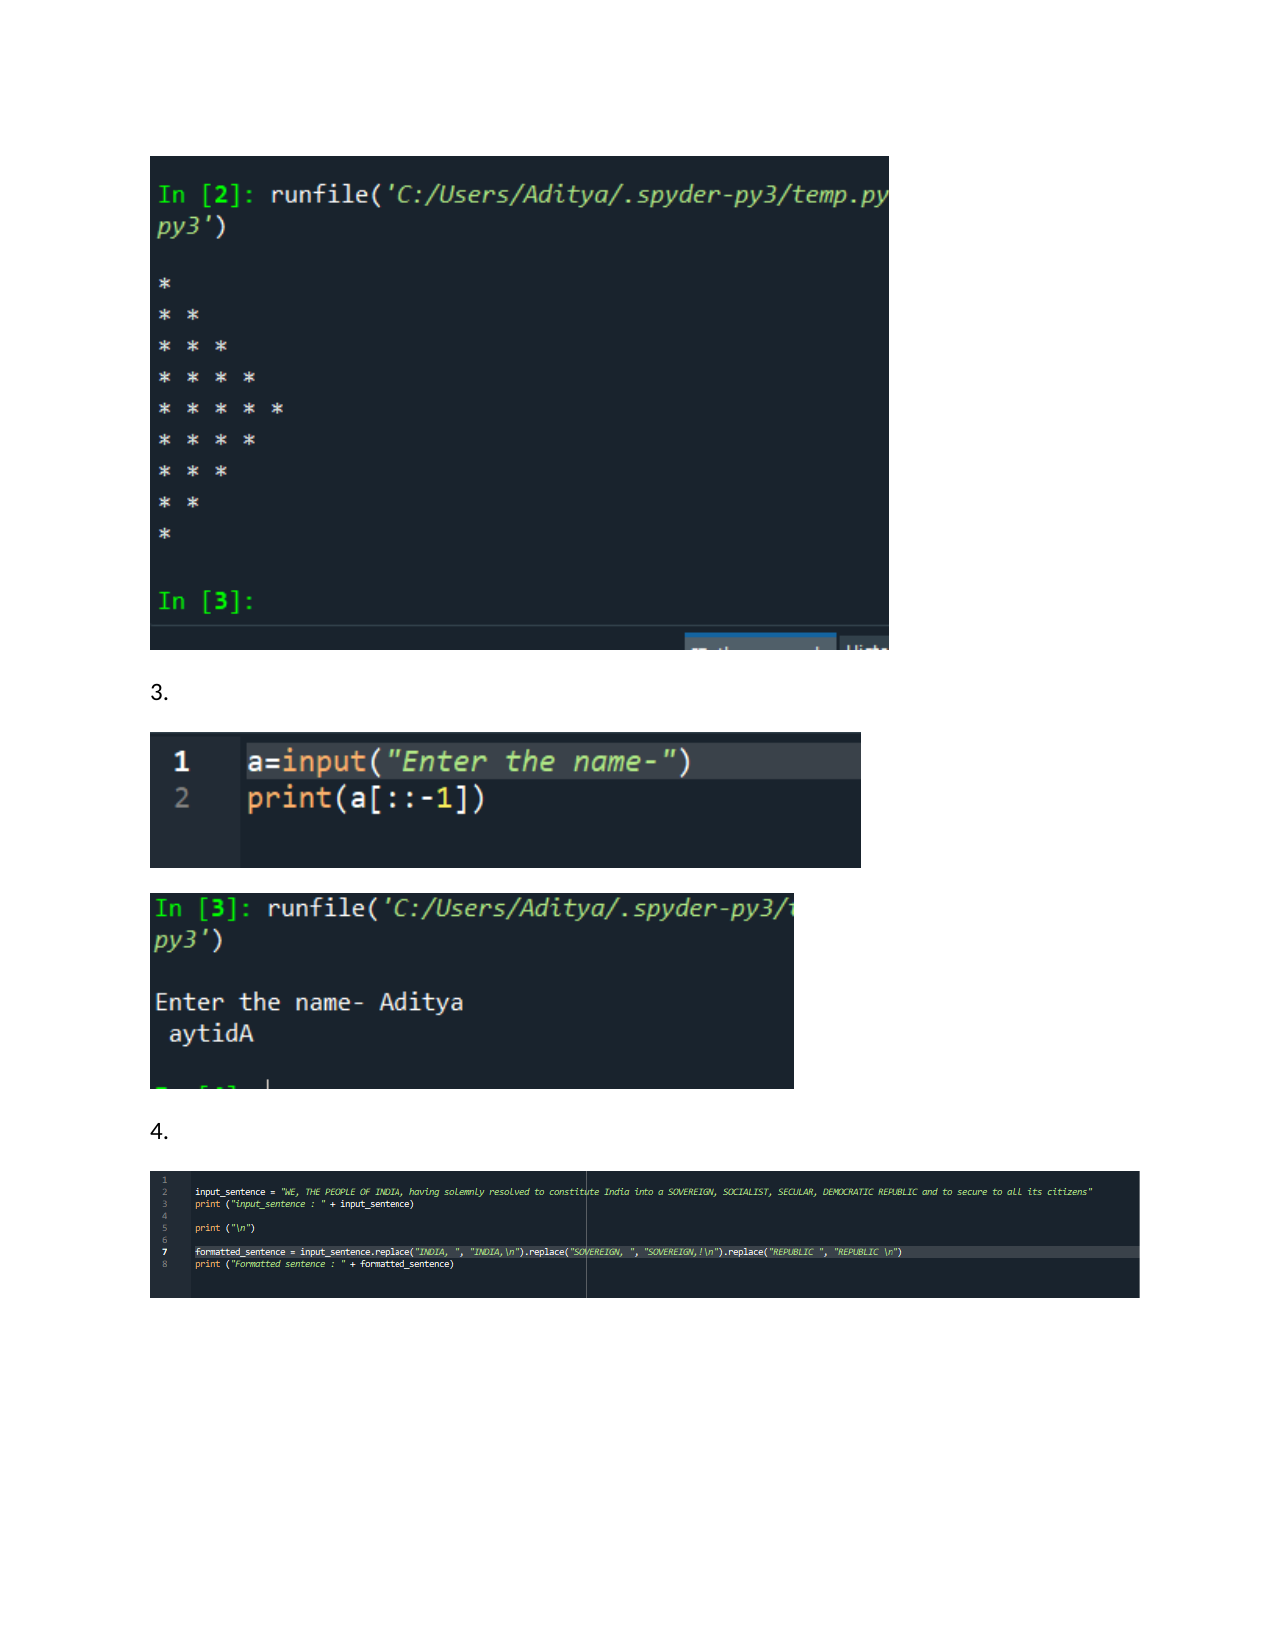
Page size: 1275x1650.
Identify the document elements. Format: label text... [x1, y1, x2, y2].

picture [150, 732, 861, 868]
picture [150, 1171, 1140, 1298]
text 4. [150, 1115, 1129, 1145]
picture [150, 156, 889, 650]
picture [150, 893, 794, 1089]
text 3. [150, 676, 1129, 707]
